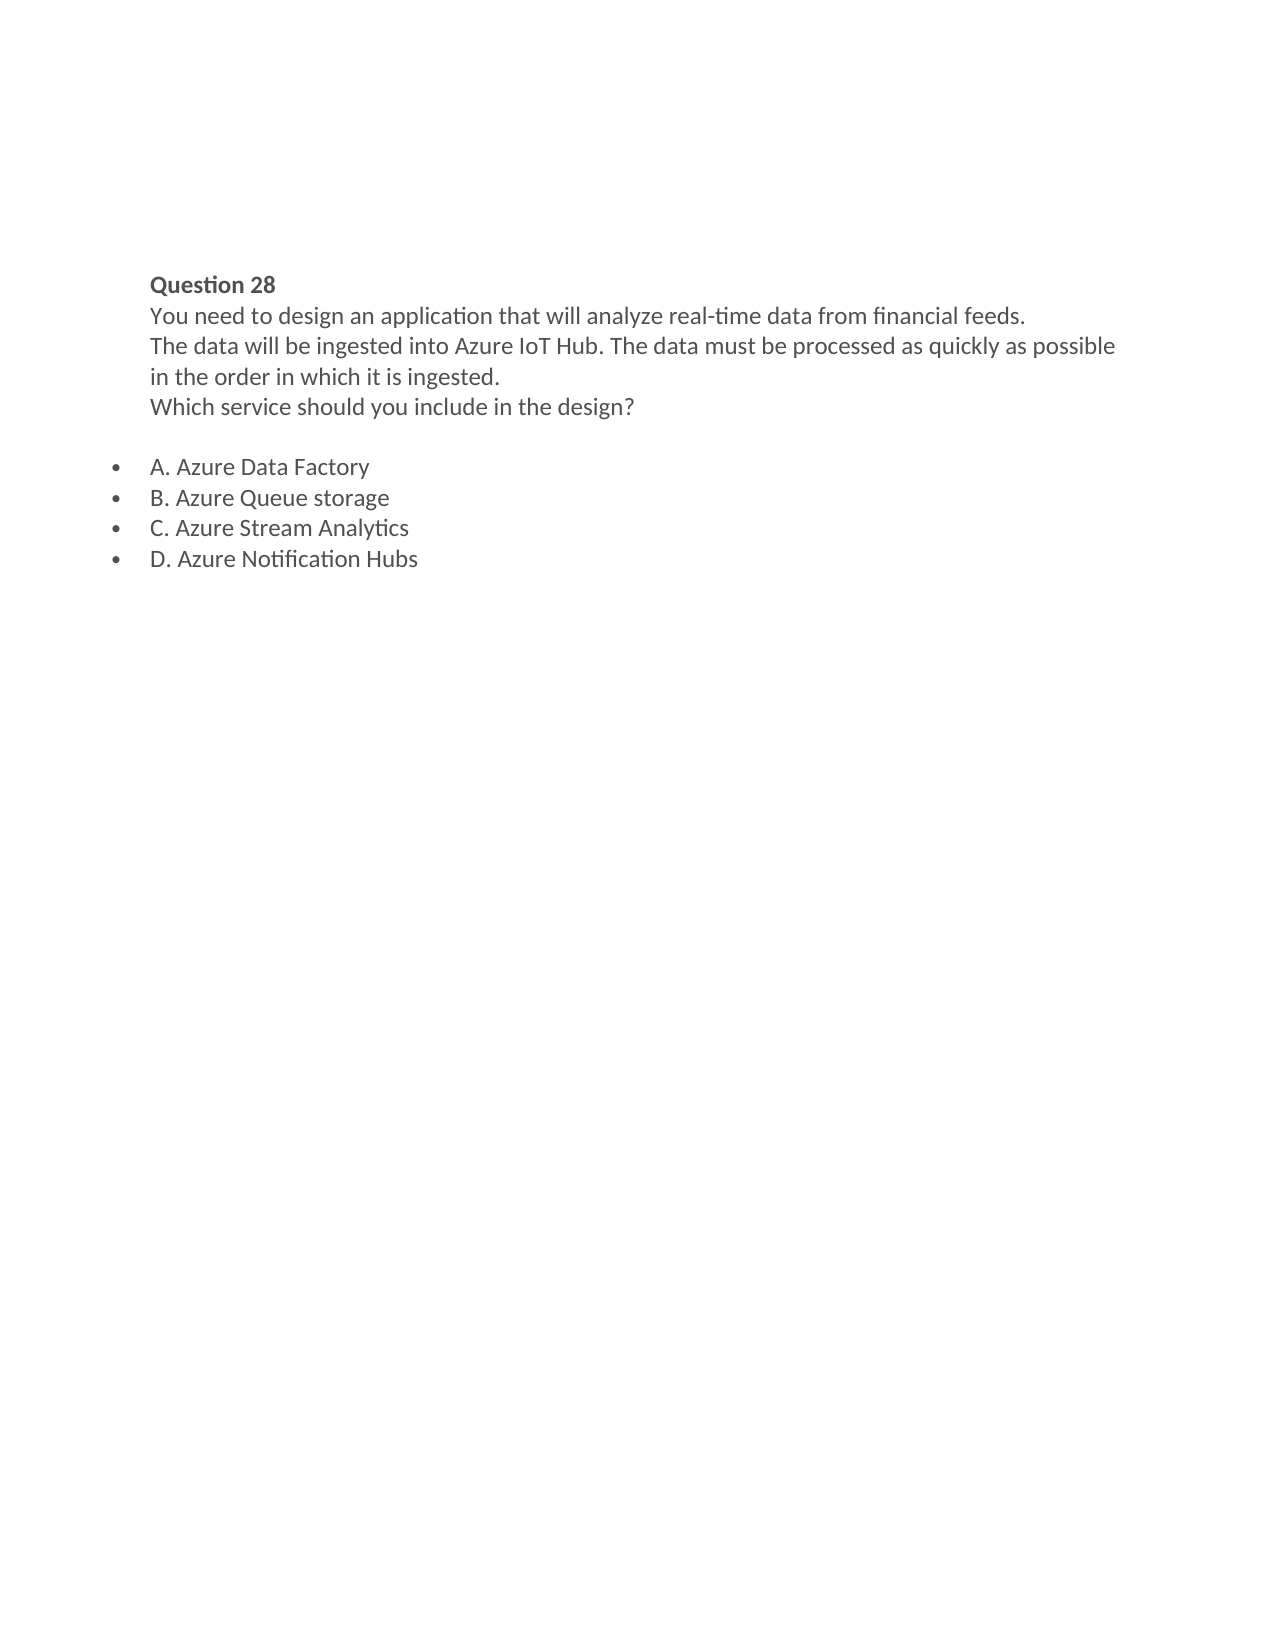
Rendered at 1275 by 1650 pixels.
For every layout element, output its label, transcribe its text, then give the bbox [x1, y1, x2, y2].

text Question 28 You need to design an application that will analyze real-time data from financial feeds. The data will be ingested into Azure IoT Hub. The data must be processed as quickly as possible in the order in which it is ingested. Which service should you include in the design? [150, 269, 1125, 422]
list C. Azure Stream Analytics [112, 512, 1125, 543]
list D. Azure Notification Hubs [112, 543, 1125, 573]
list A. Azure Data Factory [112, 451, 1125, 482]
list B. Azure Queue storage [112, 482, 1125, 512]
